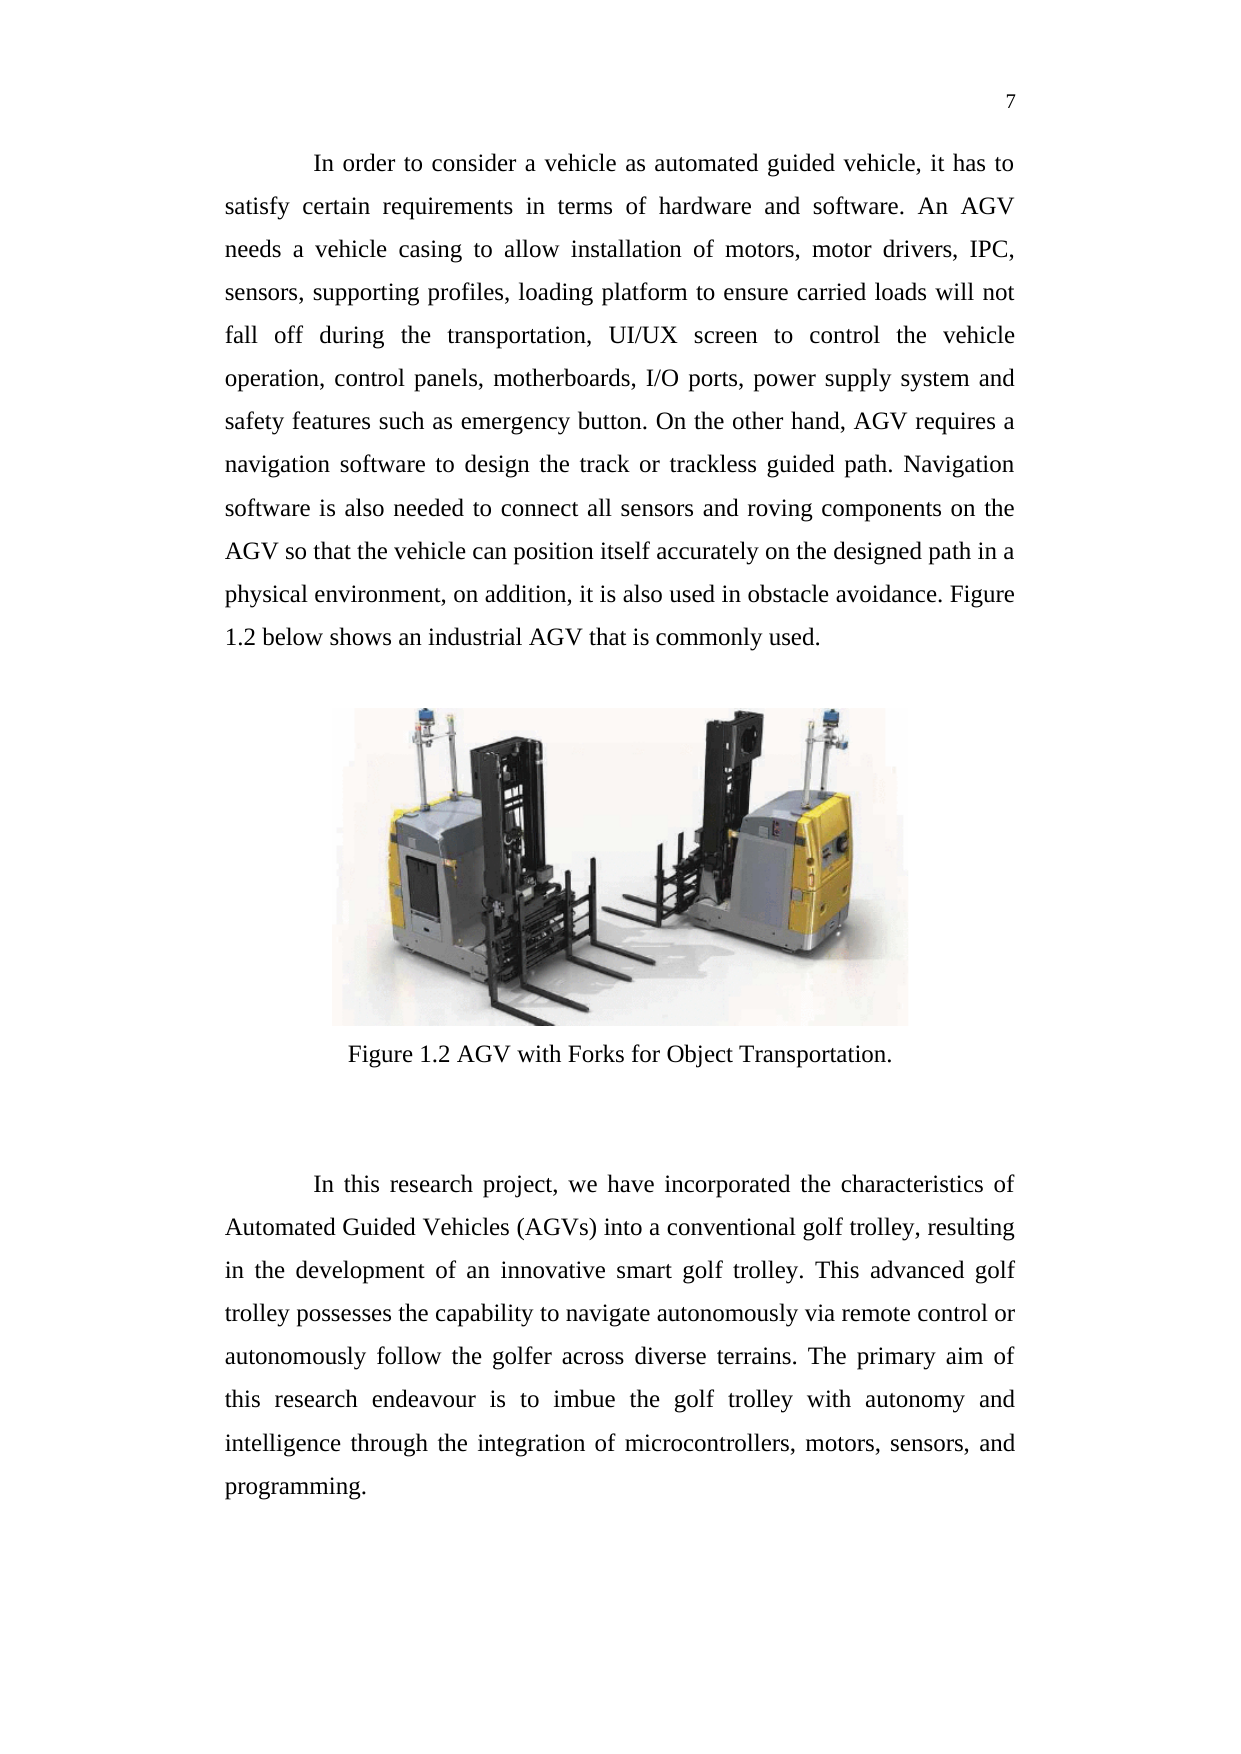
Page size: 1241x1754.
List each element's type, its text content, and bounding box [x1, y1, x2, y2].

picture [332, 708, 909, 1026]
text In this research project, we have incorporated the characteristics of Automated Guided Vehicles (AGVs) into a conventional golf trolley, resulting in the development of an innovative smart golf trolley. This advanced golf trolley possesses the capability to navigate autonomously via remote control or autonomously follow the golfer across diverse terrains. The primary aim of this research endeavour is to imbue the golf trolley with autonomy and intelligence through the integration of microcontrollers, motors, sensors, and programming. [224, 1169, 1016, 1499]
text Figure 1.2 AGV with Forks for Object Transportation. [224, 1039, 1016, 1068]
text In order to consider a vehicle as automated guided vehicle, it has to satisfy certain requirements in terms of hardware and software. An AGV needs a vehicle casing to allow installation of motors, motor drivers, IPC, sensors, supporting profiles, loading platform to ensure carried loads will not fall off during the transportation, UI/UX screen to control the vehicle operation, control panels, motherboards, I/O ports, power supply system and safety features such as emergency button. On the other hand, AGV requires a navigation software to design the track or trackless guided path. Navigation software is also needed to connect all sensors and roving components on the AGV so that the vehicle can position itself accurately on the designed path in a physical environment, on addition, it is also used in obstacle avoidance. Figure 1.2 below shows an industrial AGV that is commonly used. [224, 148, 1016, 651]
